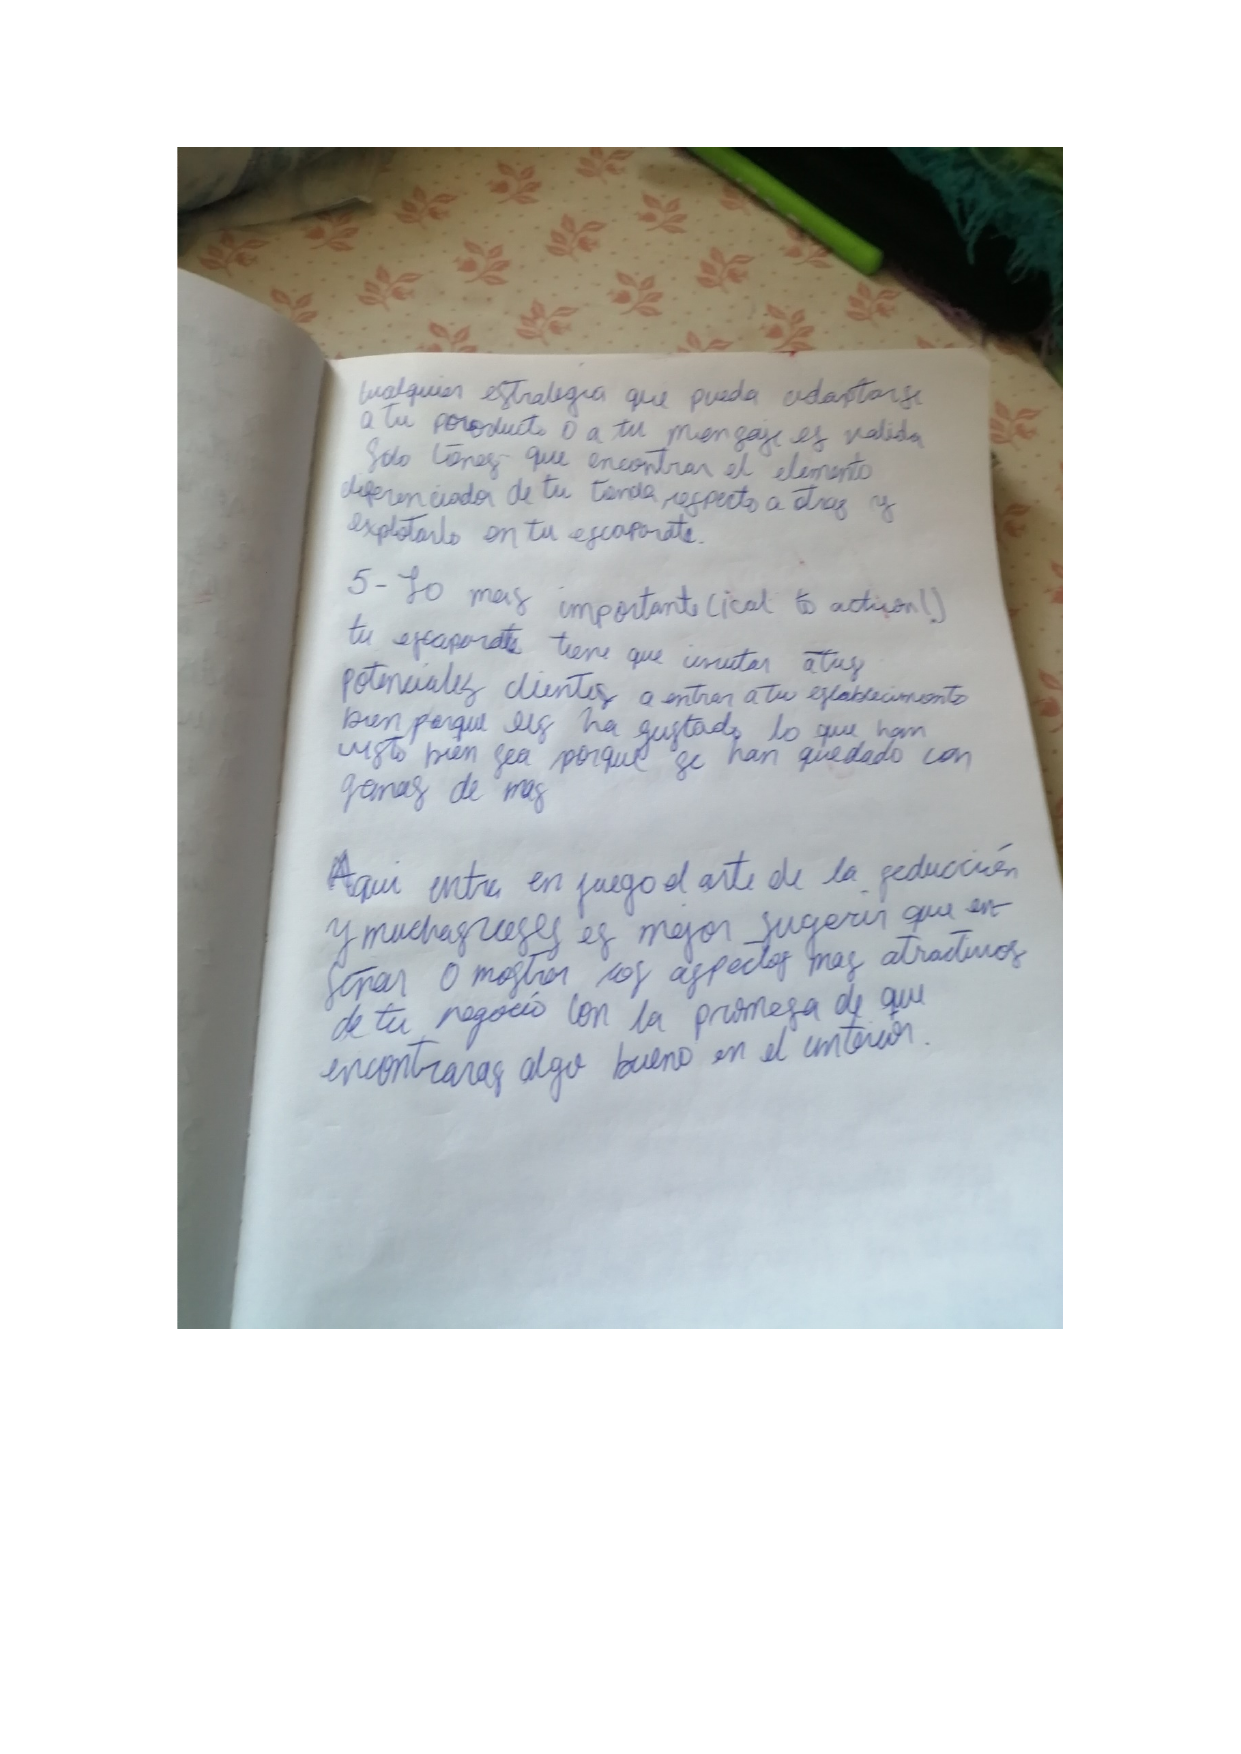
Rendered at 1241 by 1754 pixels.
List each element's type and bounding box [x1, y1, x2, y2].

picture [177, 147, 1063, 1329]
